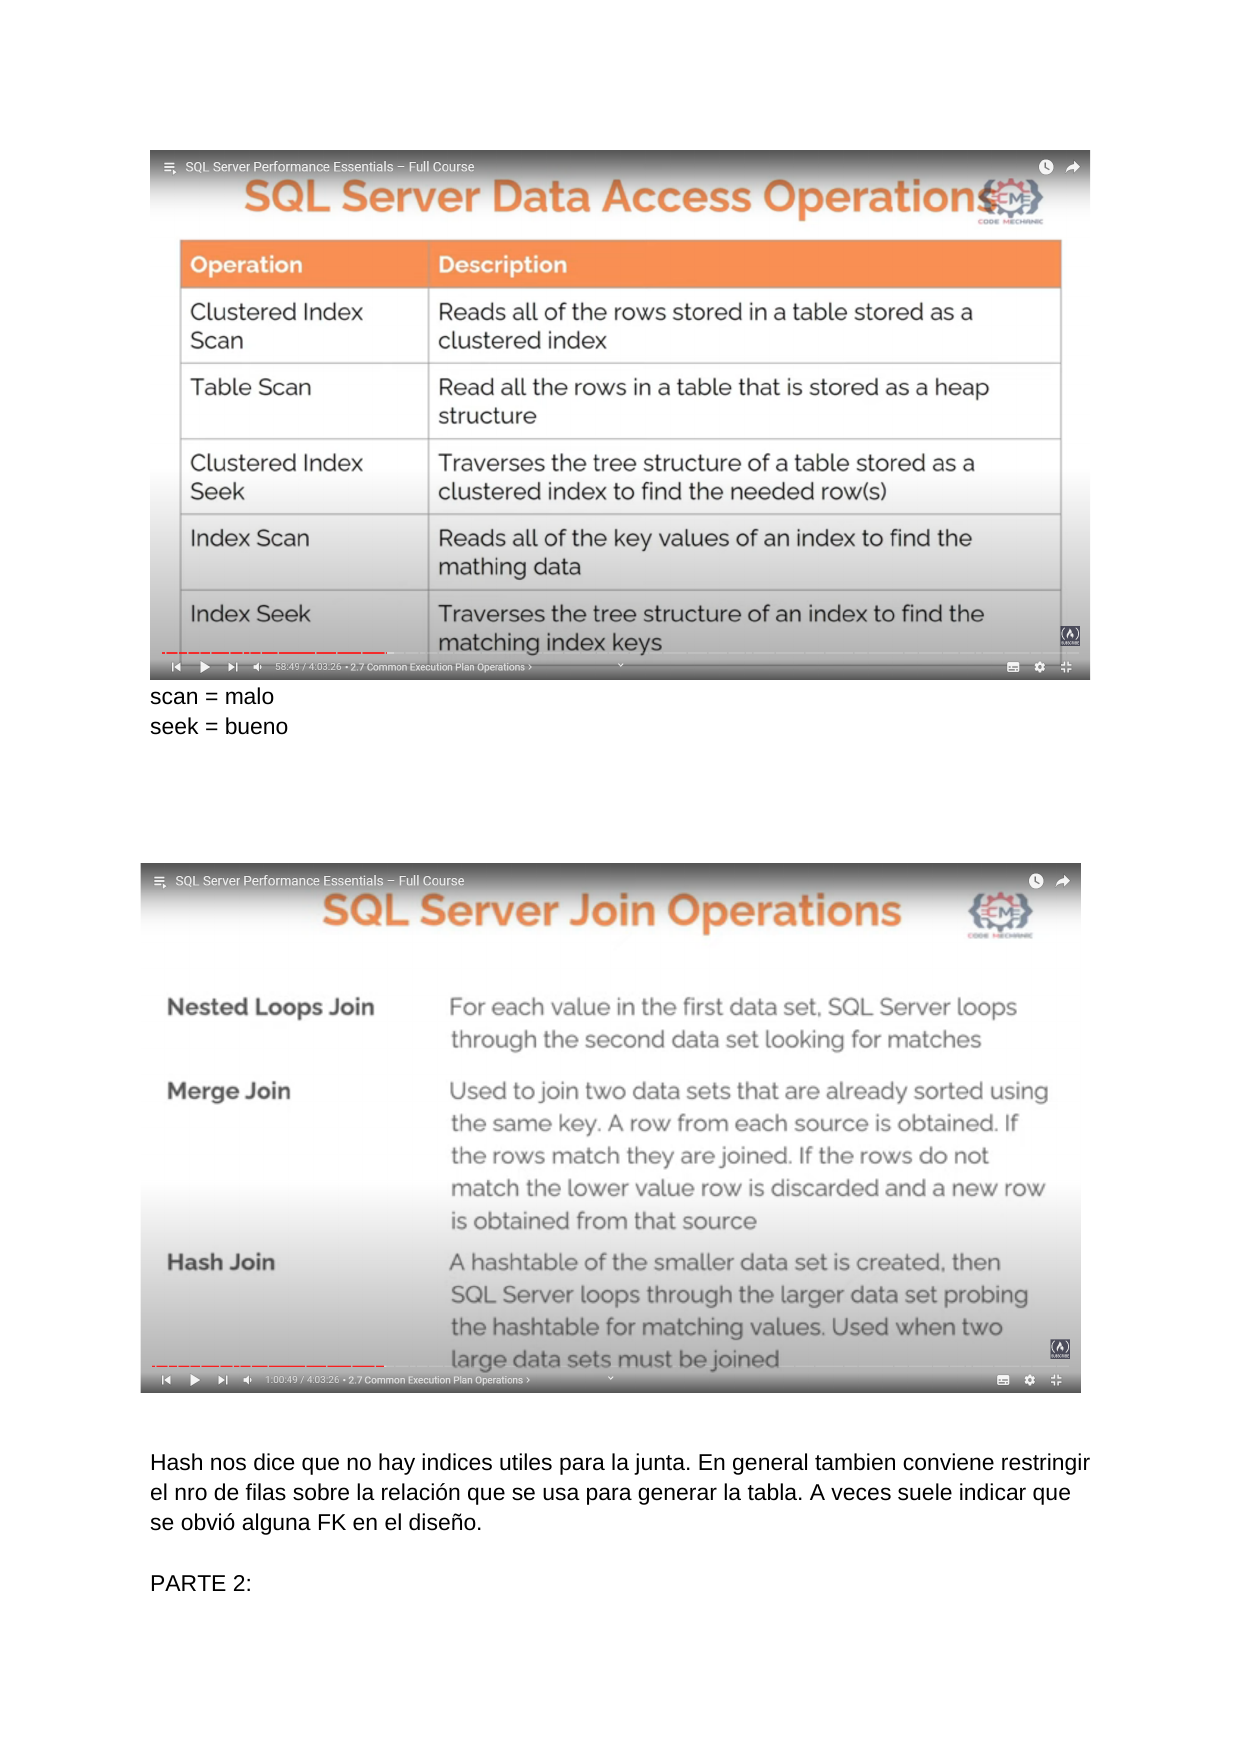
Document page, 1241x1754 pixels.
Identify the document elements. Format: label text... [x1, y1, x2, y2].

text seek = bueno [150, 713, 1090, 739]
picture [150, 150, 1091, 680]
text Hash nos dice que no hay indices utiles para la junta. En general tambien conviene restringir el nro de filas sobre la relación que se usa para generar la tabla. A veces suele indicar que se obvió alguna FK en el diseño. [150, 1449, 1090, 1536]
picture [140, 863, 1081, 1393]
text scan = malo [150, 683, 1090, 709]
text PARTE 2: [150, 1570, 1090, 1596]
